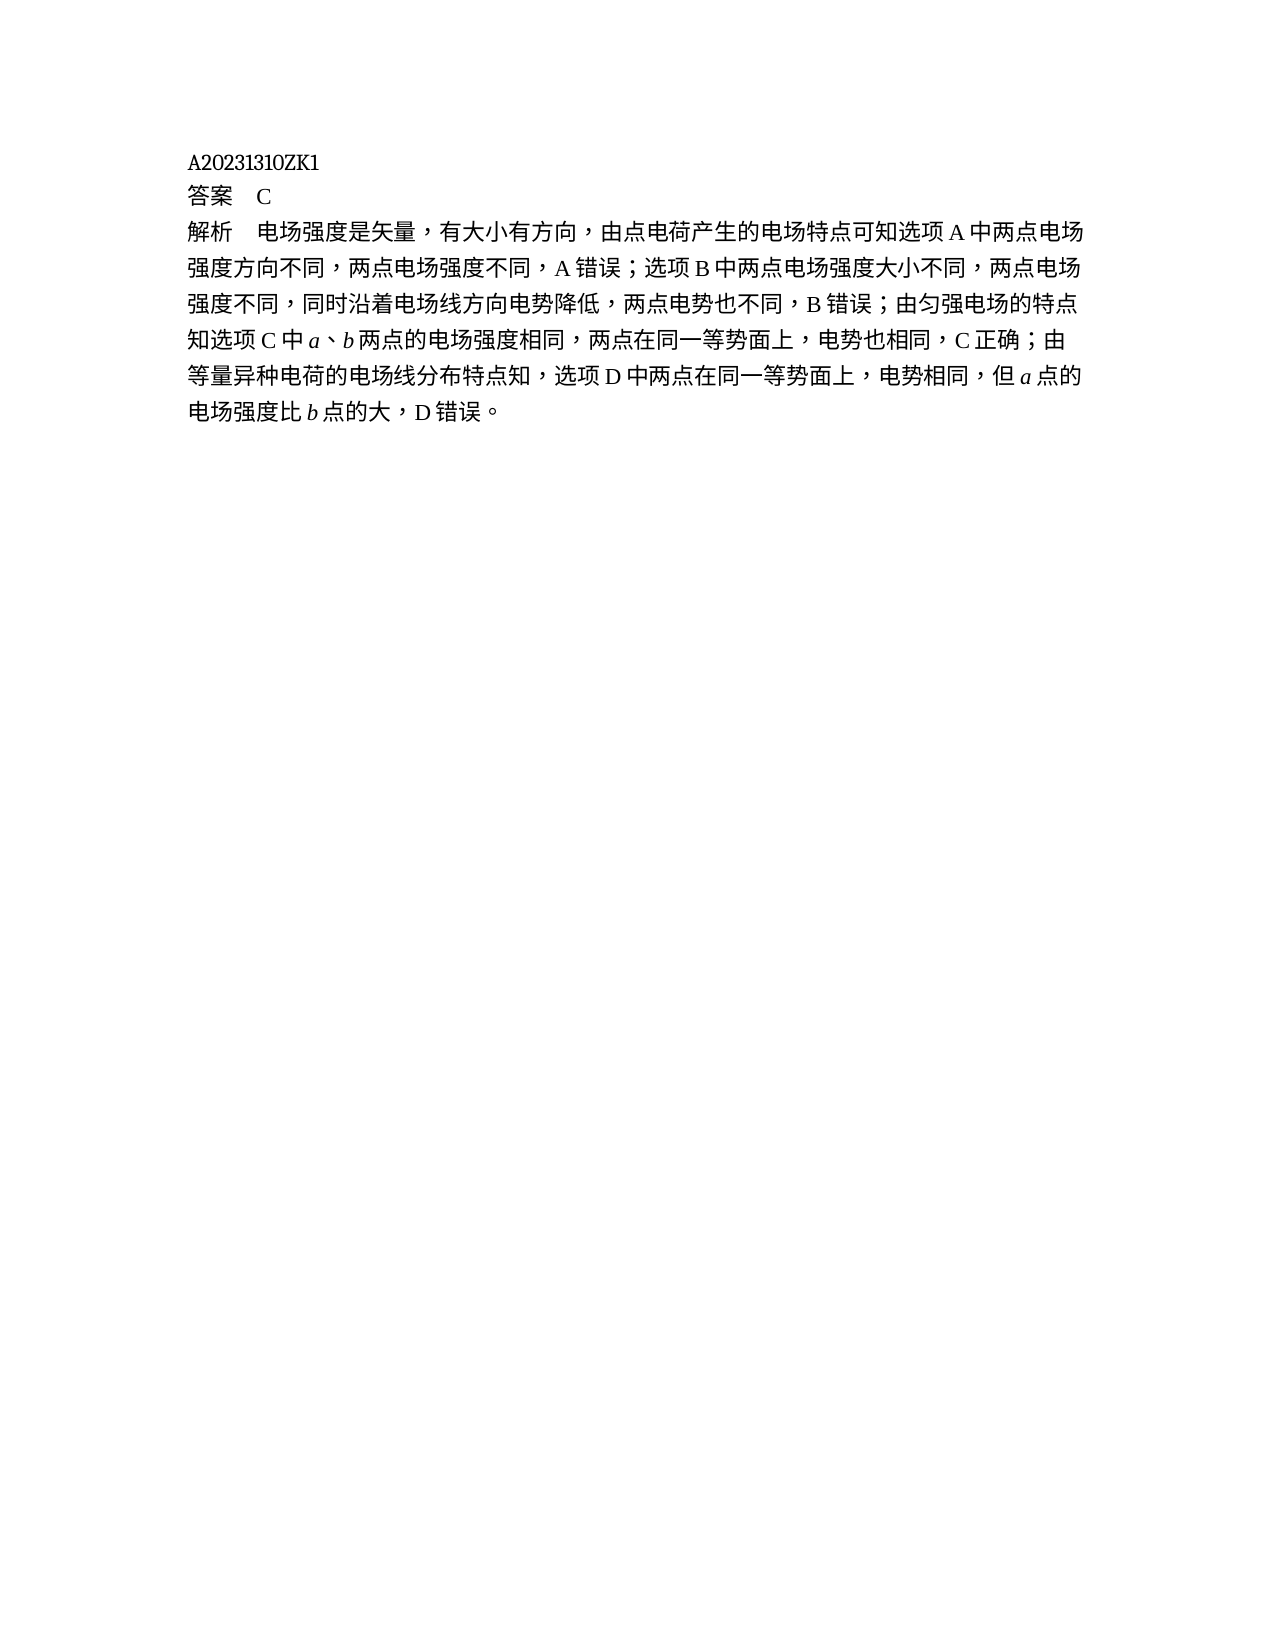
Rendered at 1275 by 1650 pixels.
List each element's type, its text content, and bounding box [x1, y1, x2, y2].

text 答案 C [187, 180, 1087, 211]
text A20231310ZK1 [187, 150, 1087, 176]
text 解析 电场强度是矢量，有大小有方向，由点电荷产生的电场特点可知选项A中两点电场强度方向不同，两点电场强度不同，A错误；选项B中两点电场强度大小不同，两点电场强度不同，同时沿着电场线方向电势降低，两点电势也不同，B错误；由匀强电场的特点知选项C中a、b两点的电场强度相同，两点在同一等势面上，电势也相同，C正确；由等量异种电荷的电场线分布特点知，选项D中两点在同一等势面上，电势相同，但a点的电场强度比b点的大，D错误。 [187, 216, 1087, 427]
